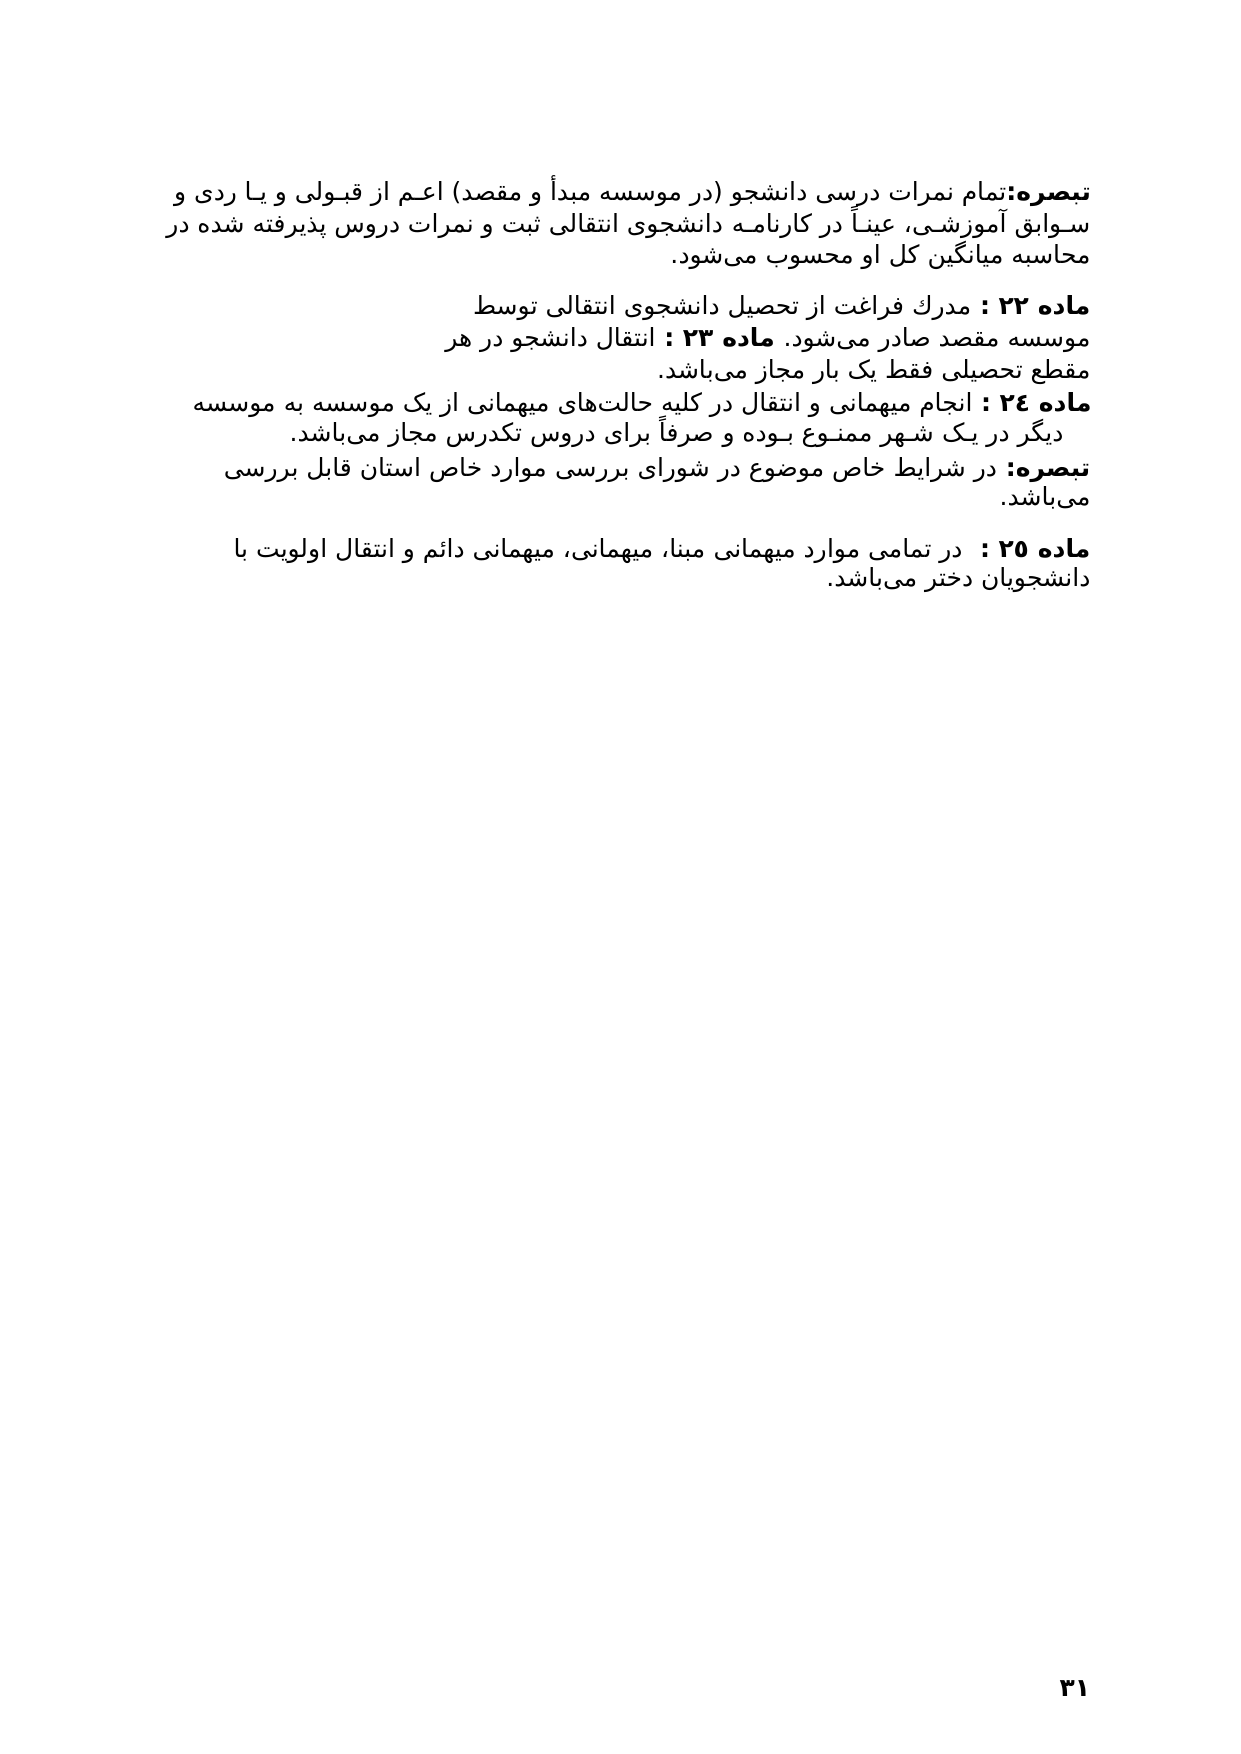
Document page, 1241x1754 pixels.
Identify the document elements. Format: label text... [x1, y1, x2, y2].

text ماده ٢٥ : در تمامی‌ موارد میهمانی‌ مبنا، میهمانی‌، میهمانی‌ دائم‌ و انتقال اولویت‌ با دانشجویان دختر می‌باشد. [150, 534, 1090, 592]
text تبصره:تمام نمرات درسی‌ دانشجو (در موسسه‌ مبدأ و مقصد) اعـم‌ از قبـولی‌ و یـا ردی‌ و سـوابق‌ آموزشـی‌، عینـاً در کارنامـه‌ دانشجوی‌ انتقالی‌ ثبت‌ و نمرات دروس پذیرفته‌ شده در محاسبه‌ میانگین‌ کل‌ او محسوب می‌شود. [150, 177, 1091, 269]
text تبصره: در شرایط‌ خاص موضوع در شورای‌ بررسی‌ موارد خاص استان قابل‌ بررسی‌ می‌باشد. [150, 453, 1090, 511]
text ماده ٢٢ : مدرك فراغت‌ از تحصیل‌ دانشجوی‌ انتقالی‌ توسط‌ موسسه‌ مقصد صادر می‌شود. ماده ٢٣ : انتقال دانشجو در هر مقطع‌ تحصیلی‌ فقط‌ یک‌ بار مجاز می‌باشد. [408, 291, 1090, 385]
text ٣١ [150, 1673, 1090, 1702]
text ماده ٢٤ : انجام میهمانی‌ و انتقال در کلیه‌ حالت‌های‌ میهمانی‌ از یک‌ موسسه‌ به‌ موسسه‌ دیگر در یـک‌ شـهر ممنـوع بـوده و صرفاً برای‌ دروس تکدرس مجاز می‌باشد. [150, 388, 1091, 448]
